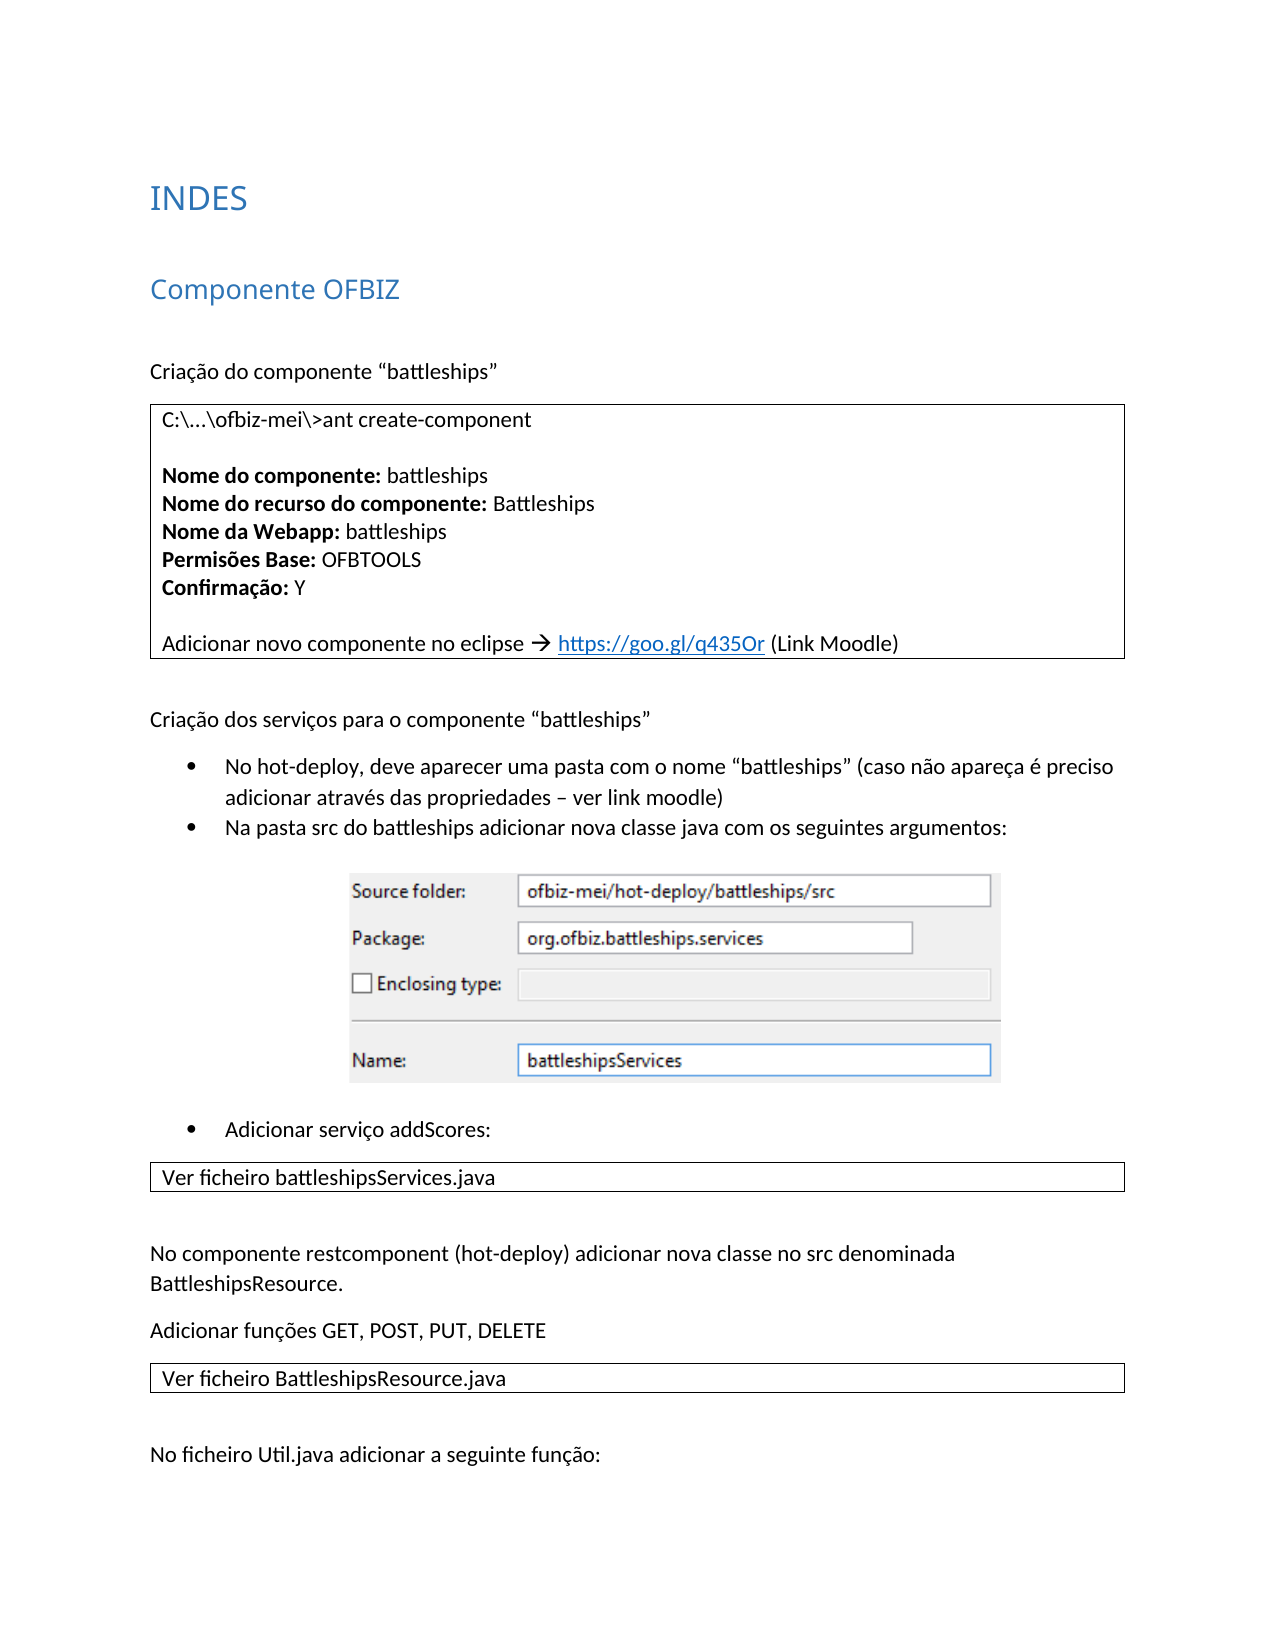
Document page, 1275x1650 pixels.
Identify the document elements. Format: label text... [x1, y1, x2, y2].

table_header C:\...\ofbiz-mei\>ant create-component Nome do componente: battleships Nome do recurso do componente: Battleships Nome da Webapp: battleships Permisões Base: OFBTOOLS Confirmação: Y Adicionar novo componente no eclipse https://goo.gl/q435Or (Link Moodle) [151, 405, 1124, 658]
text Criação do componente “battleships” [150, 357, 1125, 386]
text Criação dos serviços para o componente “battleships” [150, 706, 1125, 733]
list Na pasta src do battleships adicionar nova classe java com os seguintes argumentos: [187, 813, 1125, 841]
subtitle Componente OFBIZ [150, 271, 1125, 308]
table_header Ver ficheiro BattleshipsResource.java [151, 1364, 1124, 1392]
list Adicionar serviço addScores: [187, 1115, 1125, 1143]
table_header Ver ficheiro battleshipsServices.java [151, 1163, 1124, 1191]
text No componente restcomponent (hot-deploy) adicionar nova classe no src denominada BattleshipsResource. [150, 1239, 1125, 1297]
picture [349, 873, 1001, 1083]
text Adicionar funções GET, POST, PUT, DELETE [150, 1316, 1125, 1344]
subtitle INDES [150, 175, 1125, 220]
text No ficheiro Util.java adicionar a seguinte função: [150, 1440, 1125, 1468]
list No hot-deploy, deve aparecer uma pasta com o nome “battleships” (caso não apareça é preciso adicionar através das propriedades – ver link moodle) [187, 752, 1125, 811]
